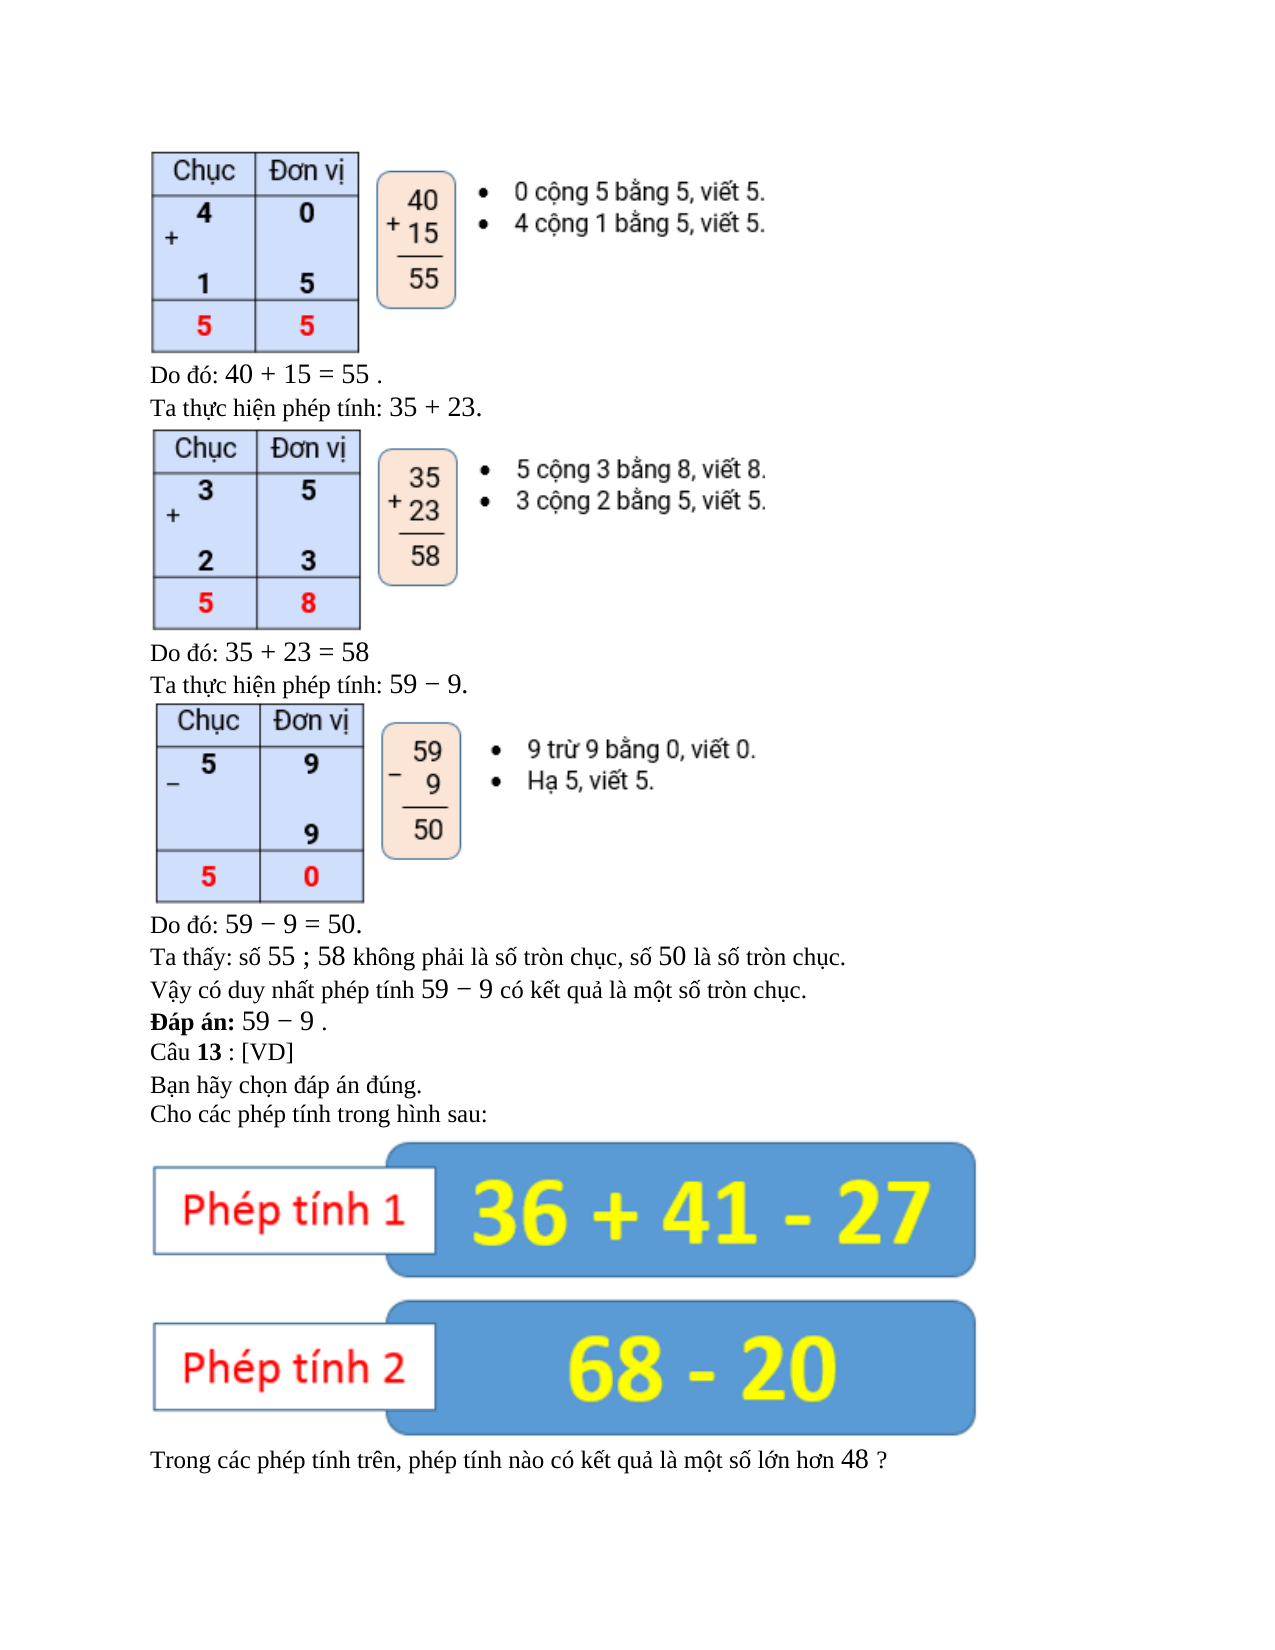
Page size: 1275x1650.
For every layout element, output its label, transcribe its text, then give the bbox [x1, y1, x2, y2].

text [150, 150, 1125, 1037]
picture [150, 1128, 987, 1442]
picture [150, 150, 769, 358]
picture [150, 422, 765, 635]
text Câu 13 : [VD] [150, 1037, 1125, 1065]
picture [150, 699, 762, 907]
